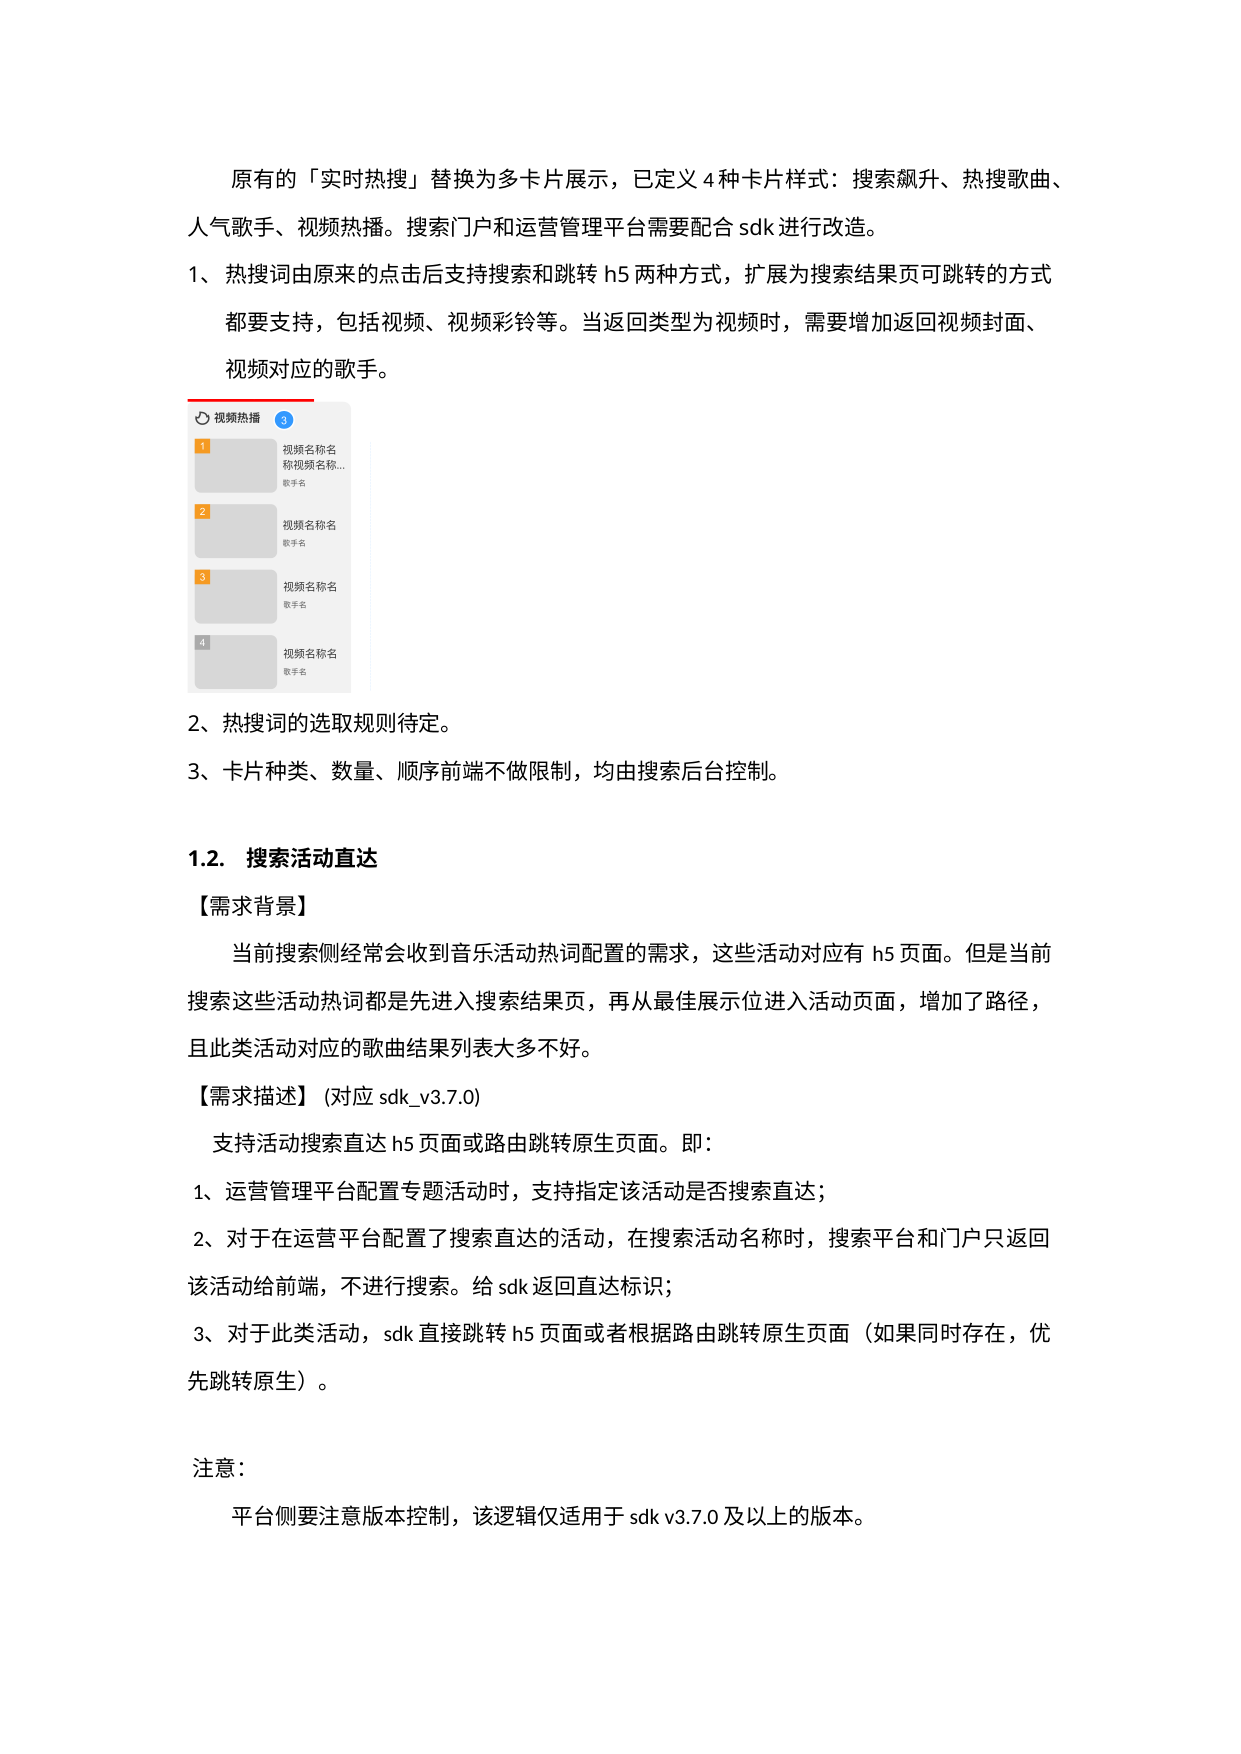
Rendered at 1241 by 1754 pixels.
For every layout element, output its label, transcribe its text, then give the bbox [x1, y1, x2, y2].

text 3、卡⽚种类、数量、顺序前端不做限制，均由搜索后台控制。 [187, 754, 1053, 786]
subtitle 搜索活动直达 [187, 841, 1053, 873]
list 热搜词由原来的点击后支持搜索和跳转h5两种方式，扩展为搜索结果页可跳转的方式都要支持，包括视频、视频彩铃等。当返回类型为视频时，需要增加返回视频封面、视频对应的歌手。 [187, 257, 1053, 384]
text 2、热搜词的选取规则待定。 [187, 706, 1053, 738]
picture [187, 399, 371, 693]
text 【需求描述】 (对应 sdk_v3.7.0) [187, 1079, 1053, 1111]
text 2、对于在运营平台配置了搜索直达的活动，在搜索活动名称时，搜索平台和门户只返回该活动给前端，不进行搜索。给sdk返回直达标识； [187, 1221, 1053, 1301]
text 3、对于此类活动，sdk直接跳转h5页面或者根据路由跳转原生页面（如果同时存在，优先跳转原生）。 [187, 1316, 1053, 1396]
text 支持活动搜索直达h5页面或路由跳转原生页面。即： [187, 1126, 1053, 1158]
text 平台侧要注意版本控制，该逻辑仅适用于sdk v3.7.0及以上的版本。 [187, 1499, 1053, 1531]
text 【需求背景】 [187, 889, 1053, 921]
text 1、运营管理平台配置专题活动时，支持指定该活动是否搜索直达； [187, 1174, 1053, 1206]
text 注意： [187, 1451, 1053, 1483]
text 当前搜索侧经常会收到音乐活动热词配置的需求，这些活动对应有h5页面。但是当前搜索这些活动热词都是先进入搜索结果页，再从最佳展示位进入活动页面，增加了路径，且此类活动对应的歌曲结果列表大多不好。 [187, 936, 1053, 1063]
text 原有的「实时热搜」替换为多卡⽚展示，已定义4种卡片样式：搜索飙升、热搜歌曲、⼈⽓歌⼿、视频热播。搜索门户和运营管理平台需要配合sdk进行改造。 [187, 162, 1053, 241]
